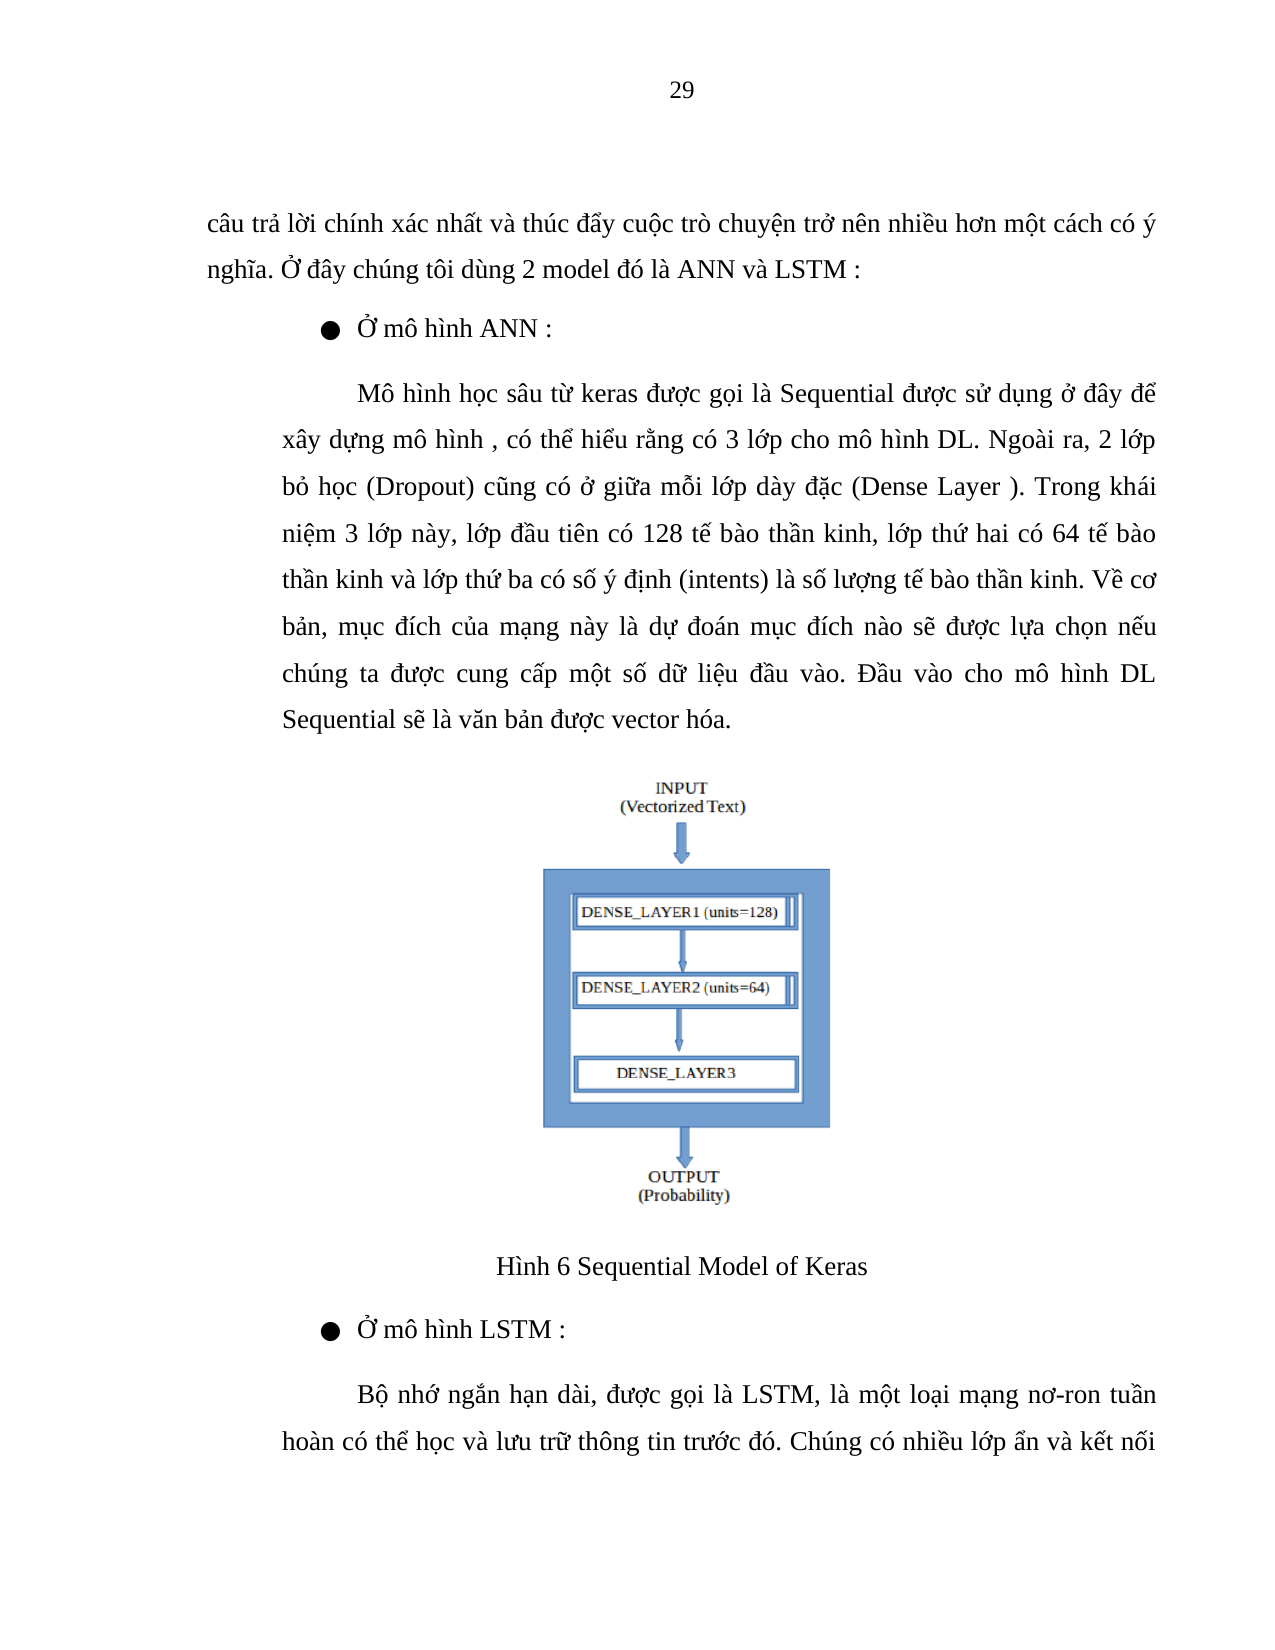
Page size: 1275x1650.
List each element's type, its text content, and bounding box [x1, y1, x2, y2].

text Hình 6 Sequential Model of Keras [207, 1250, 1157, 1281]
list Ở mô hình ANN : [319, 300, 1157, 351]
text Mô hình học sâu từ keras được gọi là Sequential được sử dụng ở đây để xây dựng mô hình , có thể hiểu rằng có 3 lớp cho mô hình DL. Ngoài ra, 2 lớp bỏ học (Dropout) cũng có ở giữa mỗi lớp dày đặc (Dense Layer ). Trong khái niệm 3 lớp này, lớp đầu tiên có 128 tế bào thần kinh, lớp thứ hai có 64 tế bào thần kinh và lớp thứ ba có số ý định (intents) là số lượng tế bào thần kinh. Về cơ bản, mục đích của mạng này là dự đoán mục đích nào sẽ được lựa chọn nếu chúng ta được cung cấp một số dữ liệu đầu vào. Đầu vào cho mô hình DL Sequential sẽ là văn bản được vector hóa. [282, 377, 1157, 735]
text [207, 207, 1157, 284]
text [282, 1378, 1157, 1456]
picture [488, 750, 876, 1236]
list Ở mô hình LSTM : [319, 1302, 1157, 1353]
